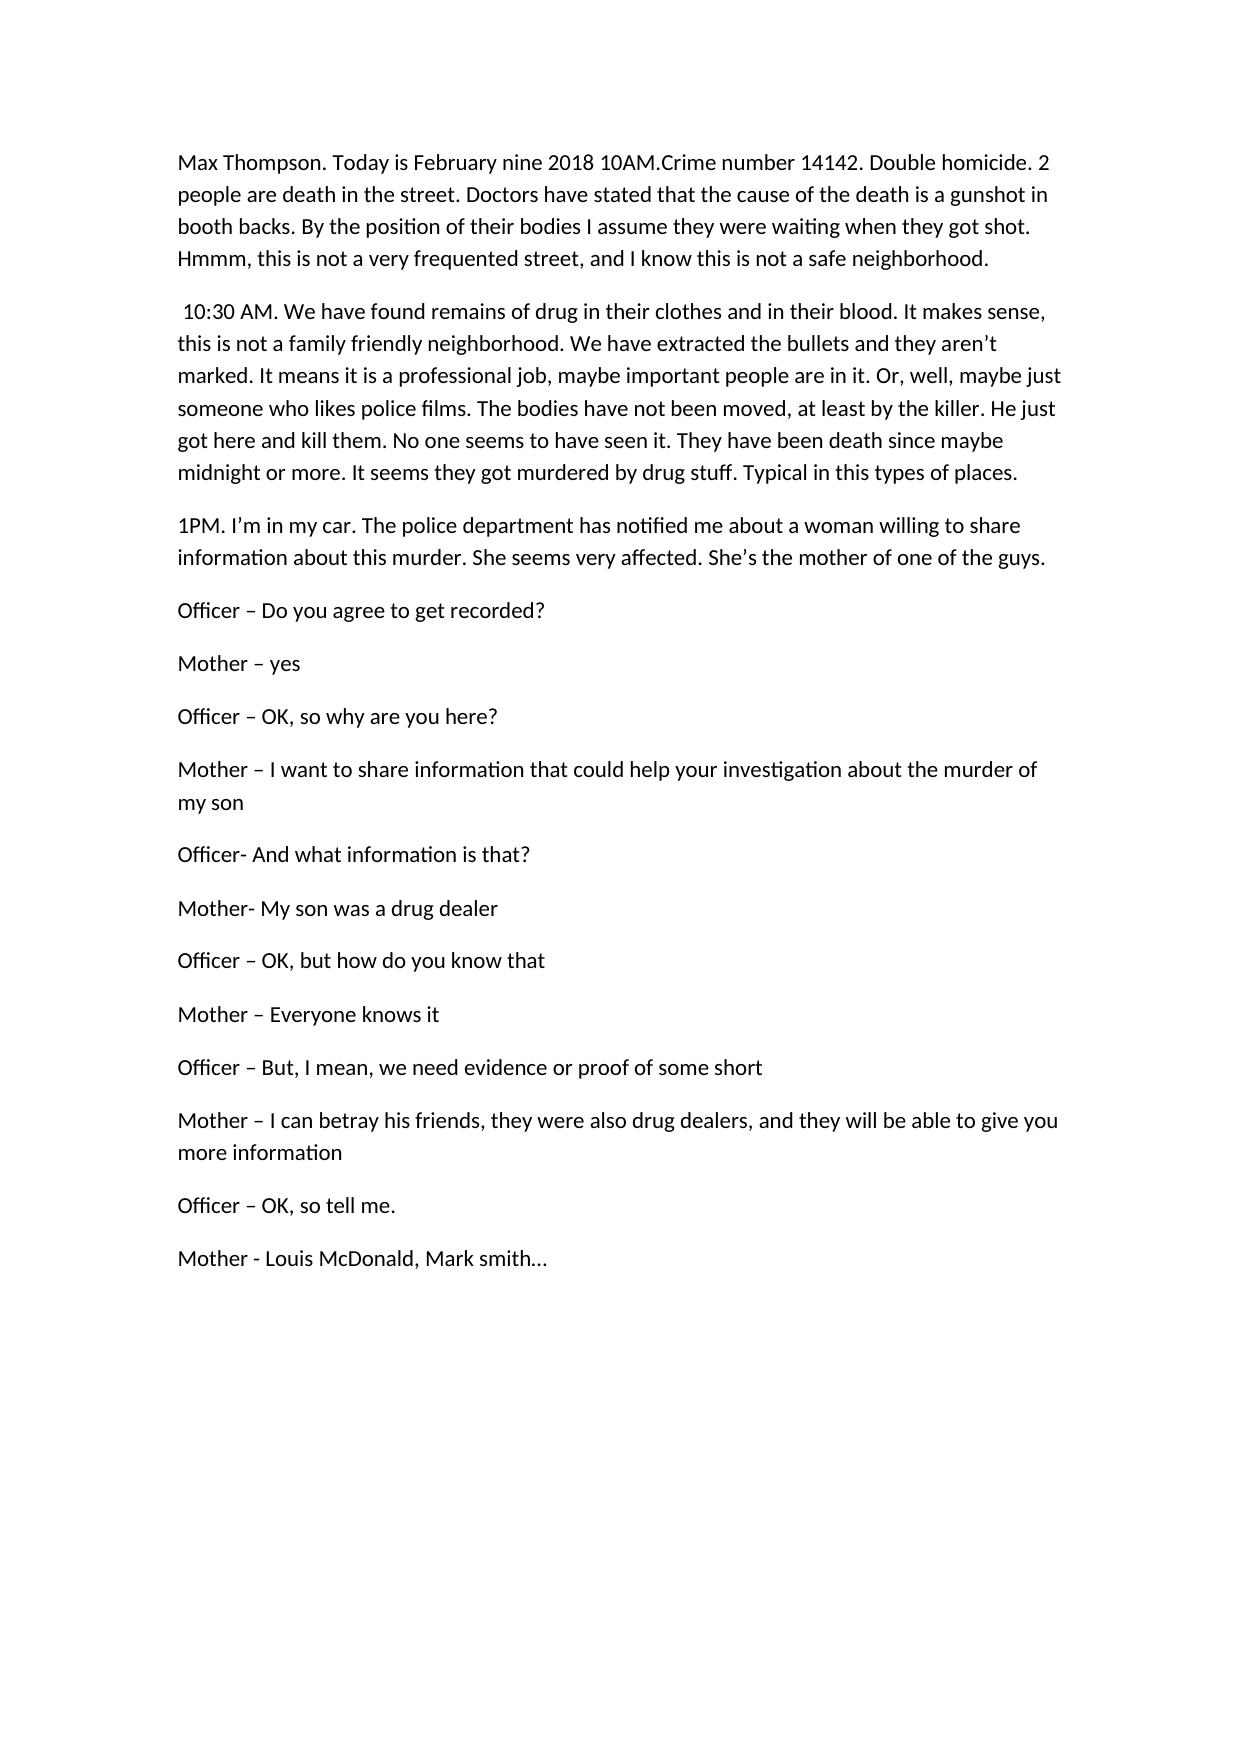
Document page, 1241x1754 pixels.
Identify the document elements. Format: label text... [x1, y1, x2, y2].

text Officer – OK, but how do you know that [177, 947, 1063, 975]
text Mother – I want to share information that could help your investigation about the murder of my son [177, 755, 1063, 816]
text Officer – Do you agree to get recorded? [177, 596, 1063, 624]
text 10:30 AM. We have found remains of drug in their clothes and in their blood. It makes sense, this is not a family friendly neighborhood. We have extracted the bullets and they aren’t marked. It means it is a professional job, maybe important people are in it. Or, well, maybe just someone who likes police films. The bodies have not been moved, at least by the killer. He just got here and kill them. No one seems to have seen it. They have been death since maybe midnight or more. It seems they got murdered by drug stuff. Typical in this types of places. [177, 297, 1063, 486]
text Mother – yes [177, 649, 1063, 677]
text Max Thompson. Today is February nine 2018 10AM.Crime number 14142. Double homicide. 2 people are death in the street. Doctors have stated that the cause of the death is a gunshot in booth backs. By the position of their bodies I assume they were waiting when they got shot. Hmmm, this is not a very frequented street, and I know this is not a safe neighborhood. [177, 148, 1063, 272]
text Officer- And what information is that? [177, 841, 1063, 869]
text Officer – OK, so why are you here? [177, 702, 1063, 730]
text 1PM. I’m in my car. The police department has notified me about a woman willing to share information about this murder. She seems very affected. She’s the mother of one of the guys. [177, 511, 1063, 571]
text Mother - Louis McDonald, Mark smith… [177, 1244, 1063, 1272]
text Mother – I can betray his friends, they were also drug dealers, and they will be able to give you more information [177, 1106, 1063, 1166]
text Mother- My son was a drug dealer [177, 894, 1063, 922]
text Mother – Everyone knows it [177, 1000, 1063, 1028]
text Officer – OK, so tell me. [177, 1191, 1063, 1219]
text Officer – But, I mean, we need evidence or proof of some short [177, 1053, 1063, 1081]
